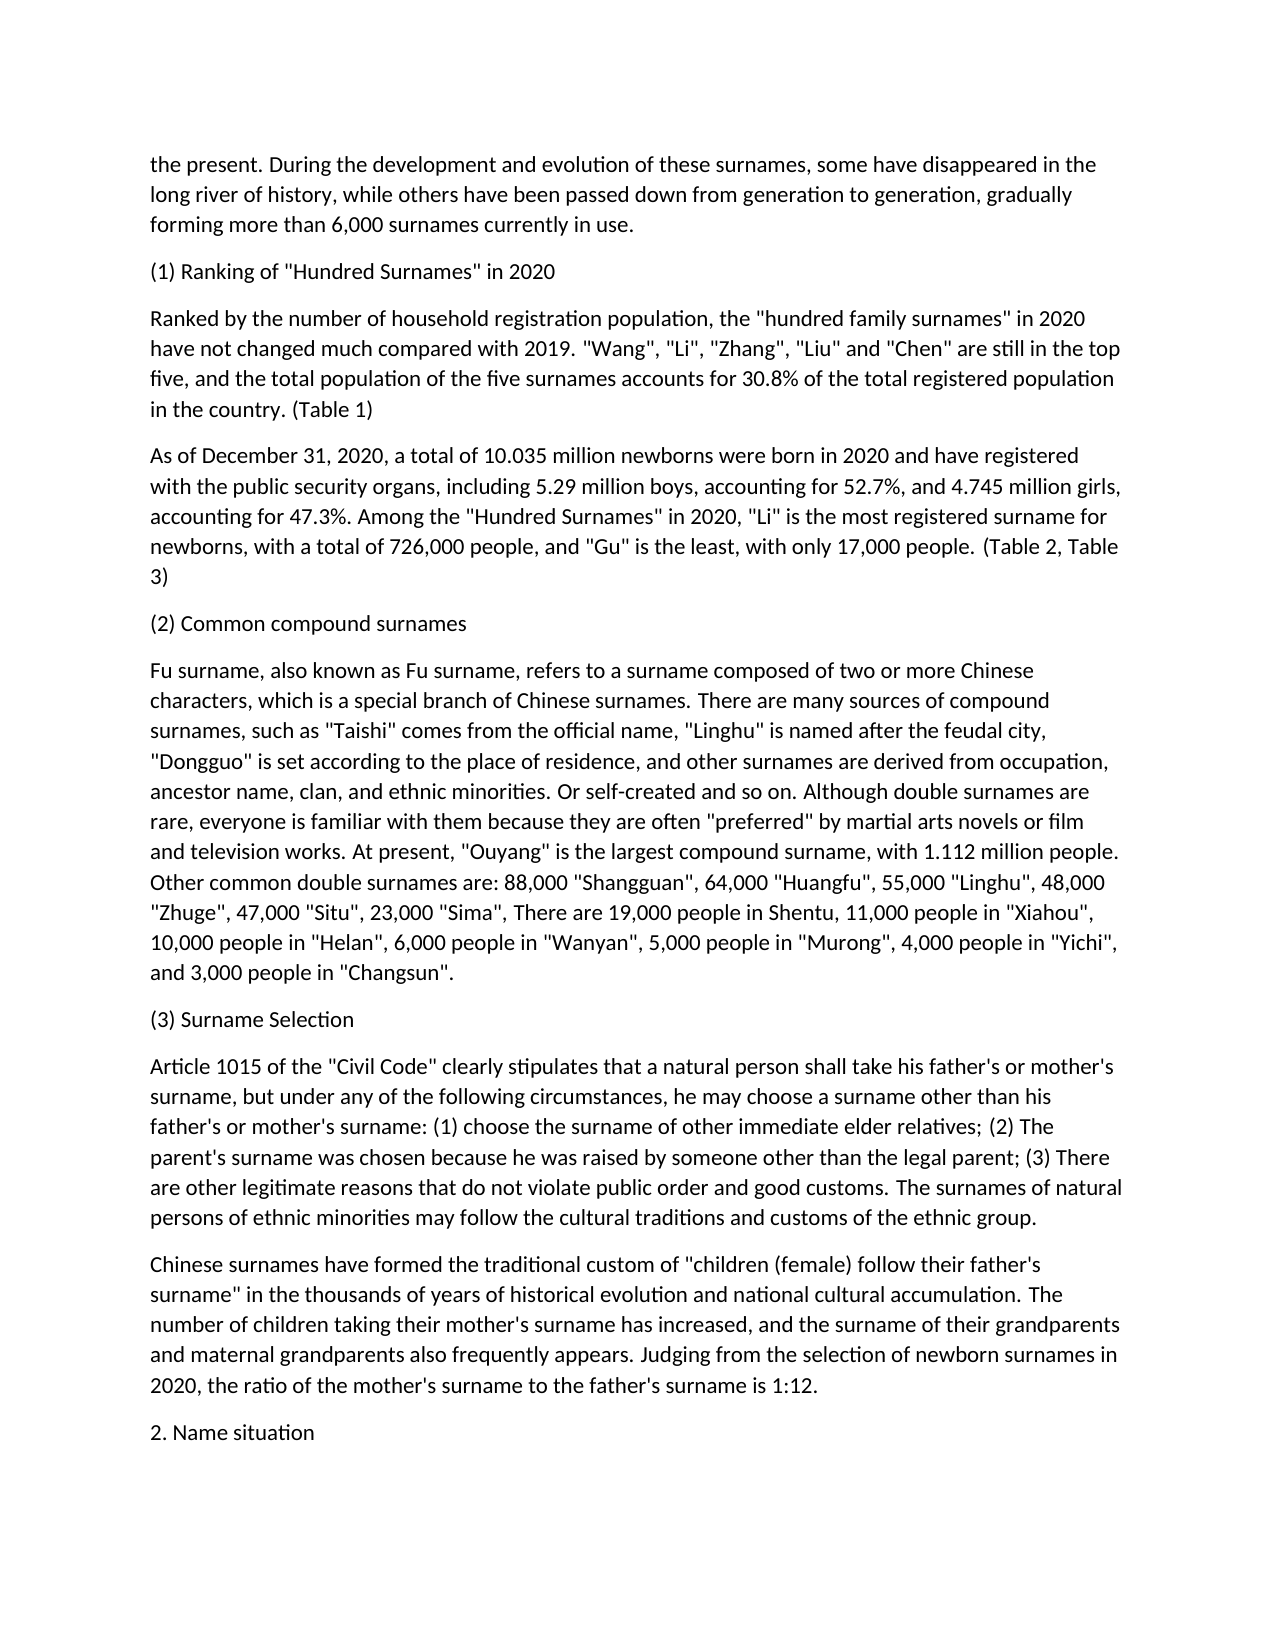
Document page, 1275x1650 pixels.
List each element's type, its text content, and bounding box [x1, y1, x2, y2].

text As of December 31, 2020, a total of 10.035 million newborns were born in 2020 and have registered with the public security organs, including 5.29 million boys, accounting for 52.7%, and 4.745 million girls, accounting for 47.3%. Among the "Hundred Surnames" in 2020, "Li" is the most registered surname for newborns, with a total of 726,000 people, and "Gu" is the least, with only 17,000 people. (Table 2, Table 3) [150, 442, 1125, 591]
text Article 1015 of the "Civil Code" clearly stipulates that a natural person shall take his father's or mother's surname, but under any of the following circumstances, he may choose a surname other than his father's or mother's surname: (1) choose the surname of other immediate elder relatives; (2) The parent's surname was chosen because he was raised by someone other than the legal parent; (3) There are other legitimate reasons that do not violate public order and good customs. The surnames of natural persons of ethnic minorities may follow the cultural traditions and customs of the ethnic group. [150, 1052, 1125, 1231]
text Fu surname, also known as Fu surname, refers to a surname composed of two or more Chinese characters, which is a special branch of Chinese surnames. There are many sources of compound surnames, such as "Taishi" comes from the official name, "Linghu" is named after the feudal city, "Dongguo" is set according to the place of residence, and other surnames are derived from occupation, ancestor name, clan, and ethnic minorities. Or self-created and so on. Although double surnames are rare, everyone is familiar with them because they are often "preferred" by martial arts novels or film and television works. At present, "Ouyang" is the largest compound surname, with 1.112 million people. Other common double surnames are: 88,000 "Shangguan", 64,000 "Huangfu", 55,000 "Linghu", 48,000 "Zhuge", 47,000 "Situ", 23,000 "Sima", There are 19,000 people in Shentu, 11,000 people in "Xiahou", 10,000 people in "Helan", 6,000 people in "Wanyan", 5,000 people in "Murong", 4,000 people in "Yichi", and 3,000 people in "Changsun". [150, 656, 1125, 986]
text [150, 150, 1125, 238]
text Chinese surnames have formed the traditional custom of "children (female) follow their father's surname" in the thousands of years of historical evolution and national cultural accumulation. The number of children taking their mother's surname has increased, and the surname of their grandparents and maternal grandparents also frequently appears. Judging from the selection of newborn surnames in 2020, the ratio of the mother's surname to the father's surname is 1:12. [150, 1250, 1125, 1399]
text (2) Common compound surnames [150, 609, 1125, 637]
text Ranked by the number of household registration population, the "hundred family surnames" in 2020 have not changed much compared with 2019. "Wang", "Li", "Zhang", "Liu" and "Chen" are still in the top five, and the total population of the five surnames accounts for 30.8% of the total registered population in the country. (Table 1) [150, 304, 1125, 423]
text (3) Surname Selection [150, 1005, 1125, 1033]
text (1) Ranking of "Hundred Surnames" in 2020 [150, 257, 1125, 285]
text 2. Name situation [150, 1418, 1125, 1446]
